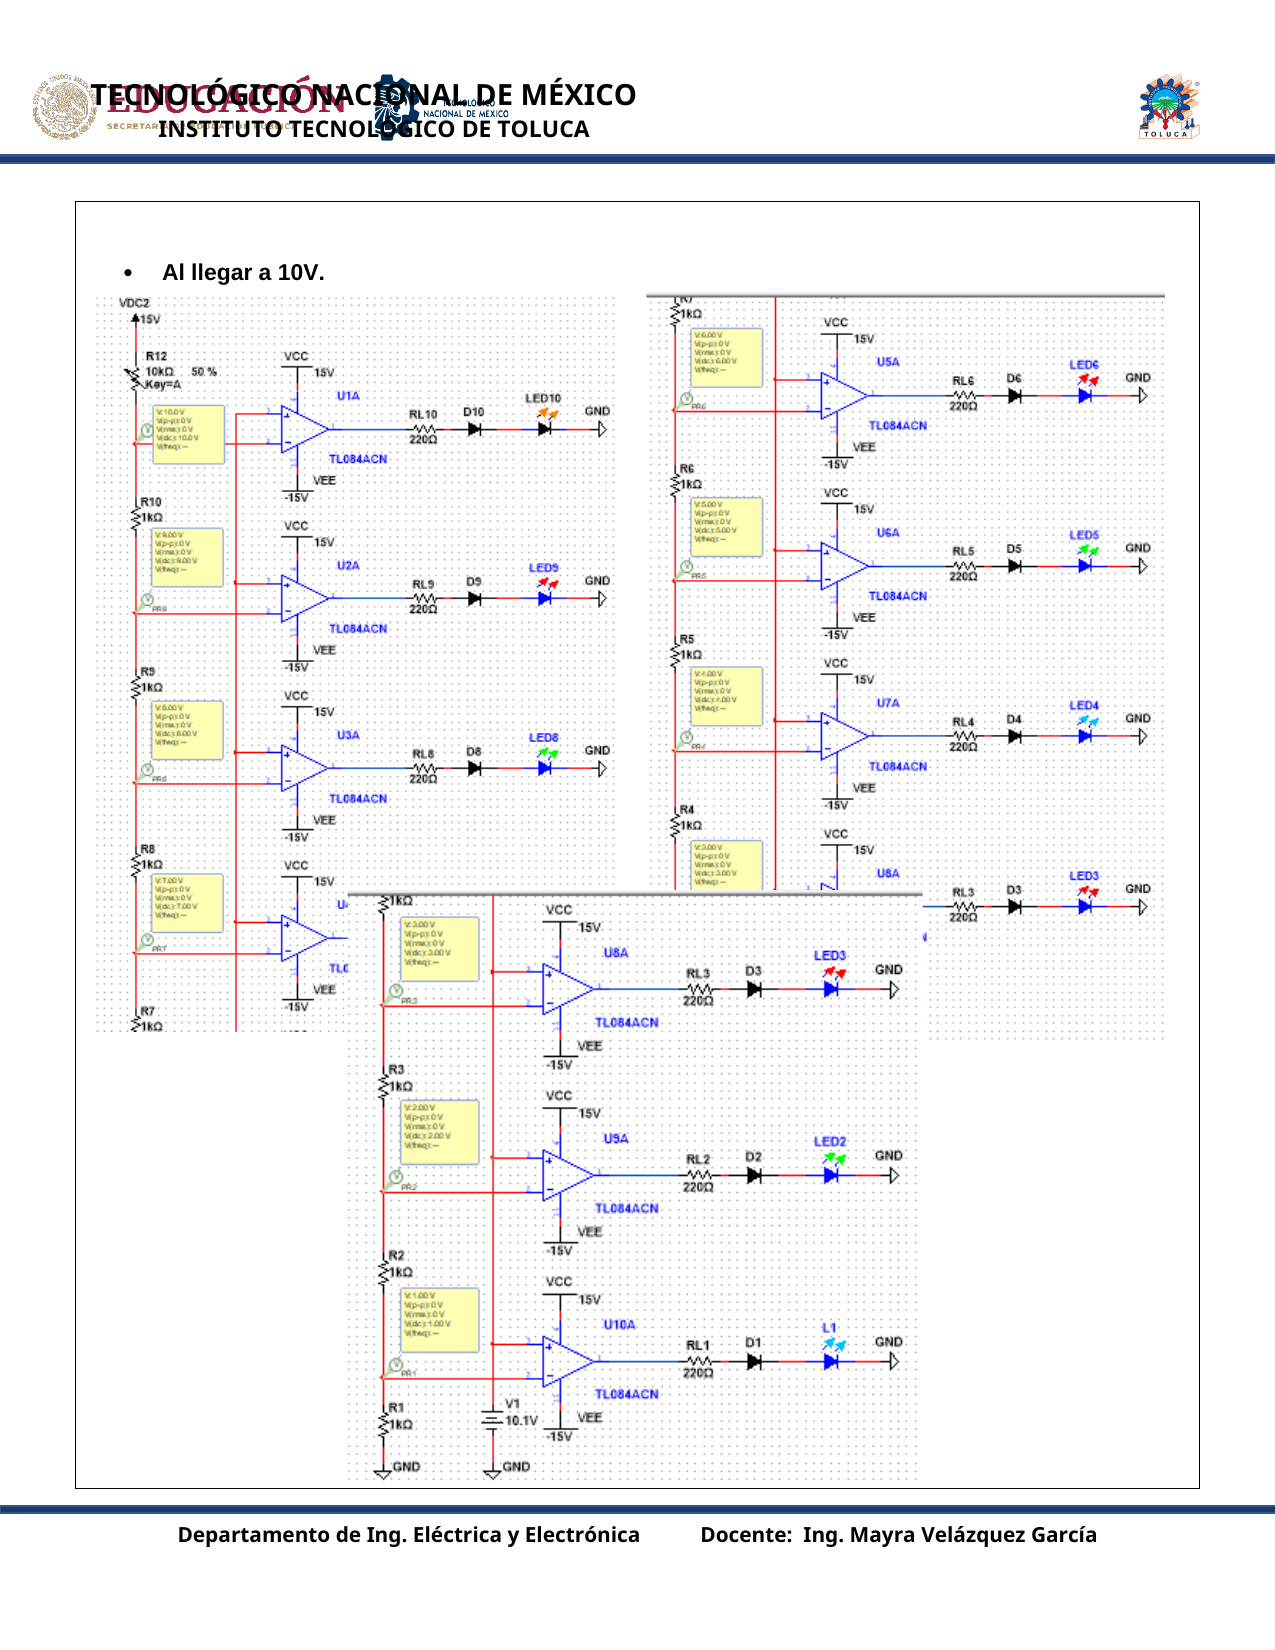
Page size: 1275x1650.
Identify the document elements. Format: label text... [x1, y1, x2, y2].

picture [32, 74, 347, 140]
picture [1137, 71, 1200, 141]
picture [95, 292, 1165, 1488]
picture [374, 74, 509, 141]
